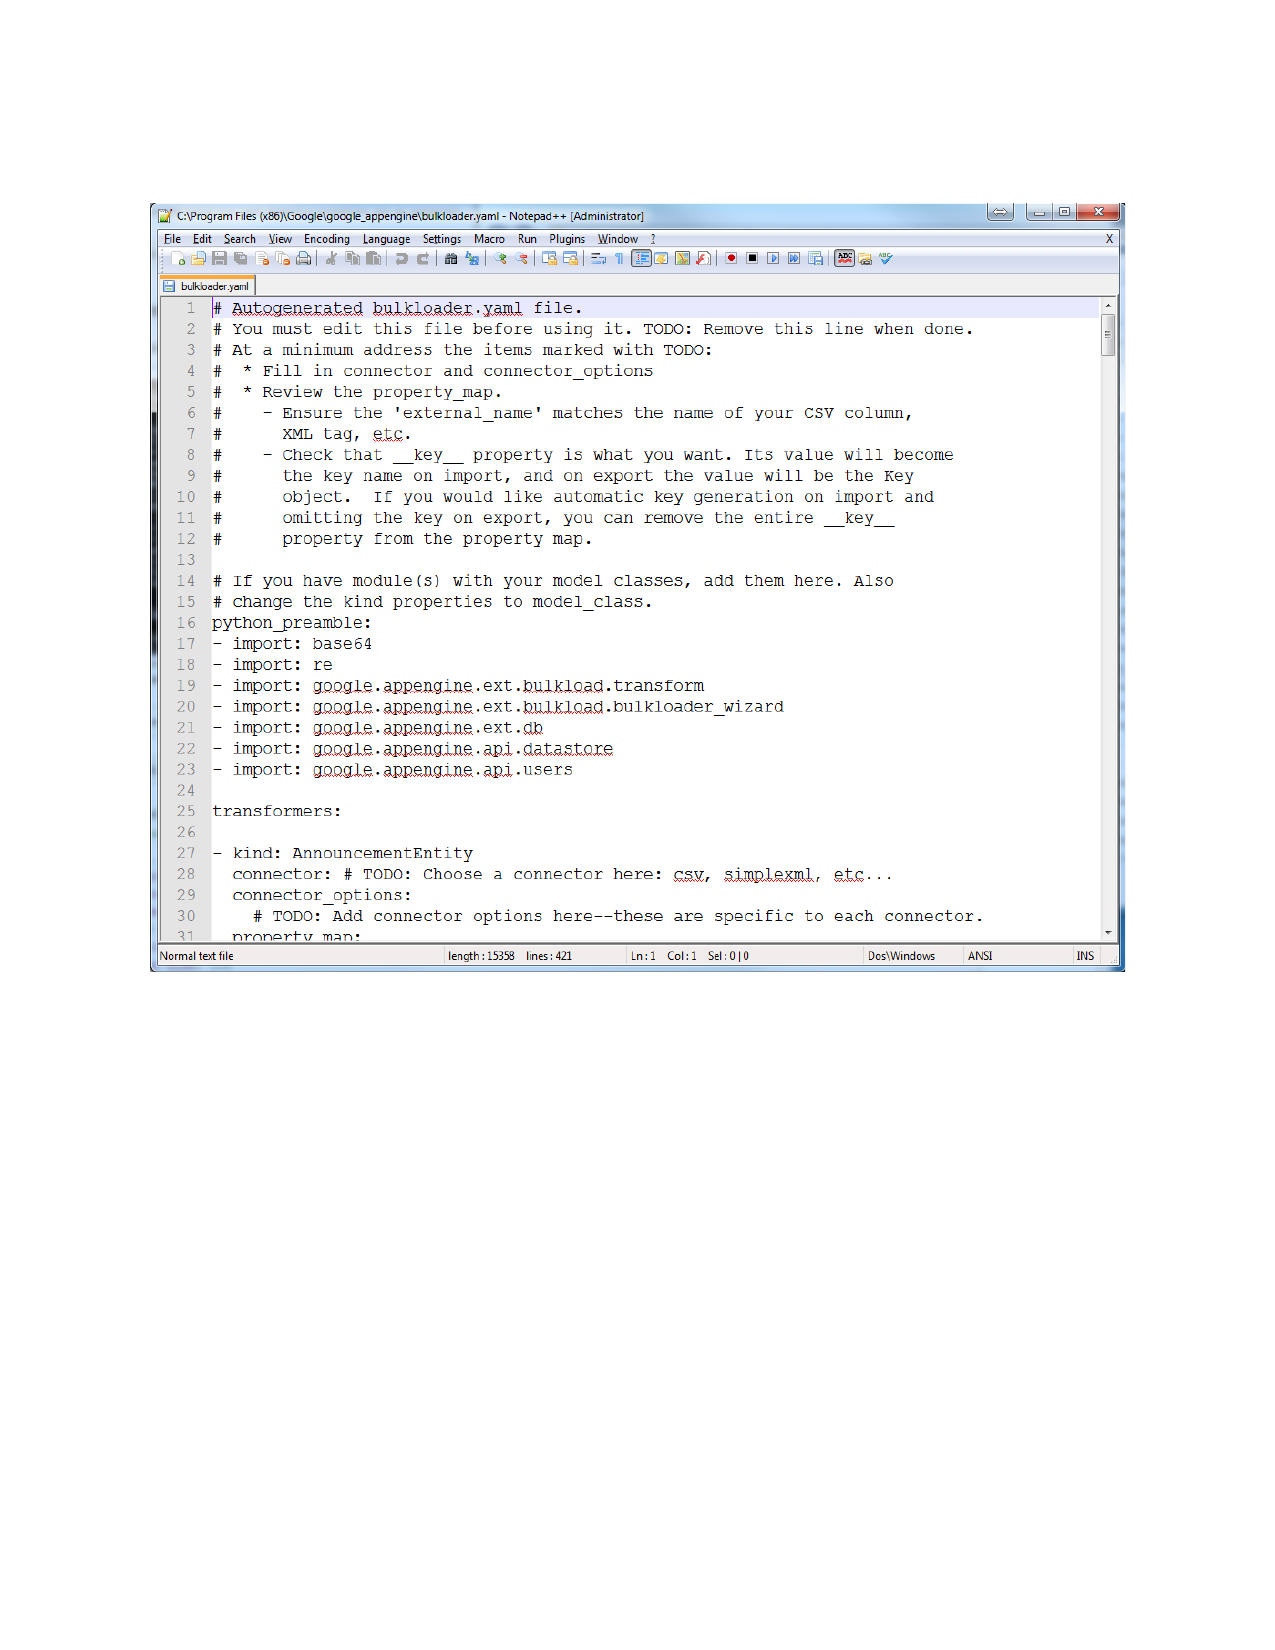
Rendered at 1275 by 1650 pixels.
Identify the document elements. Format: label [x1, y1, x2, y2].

picture [150, 203, 1125, 972]
